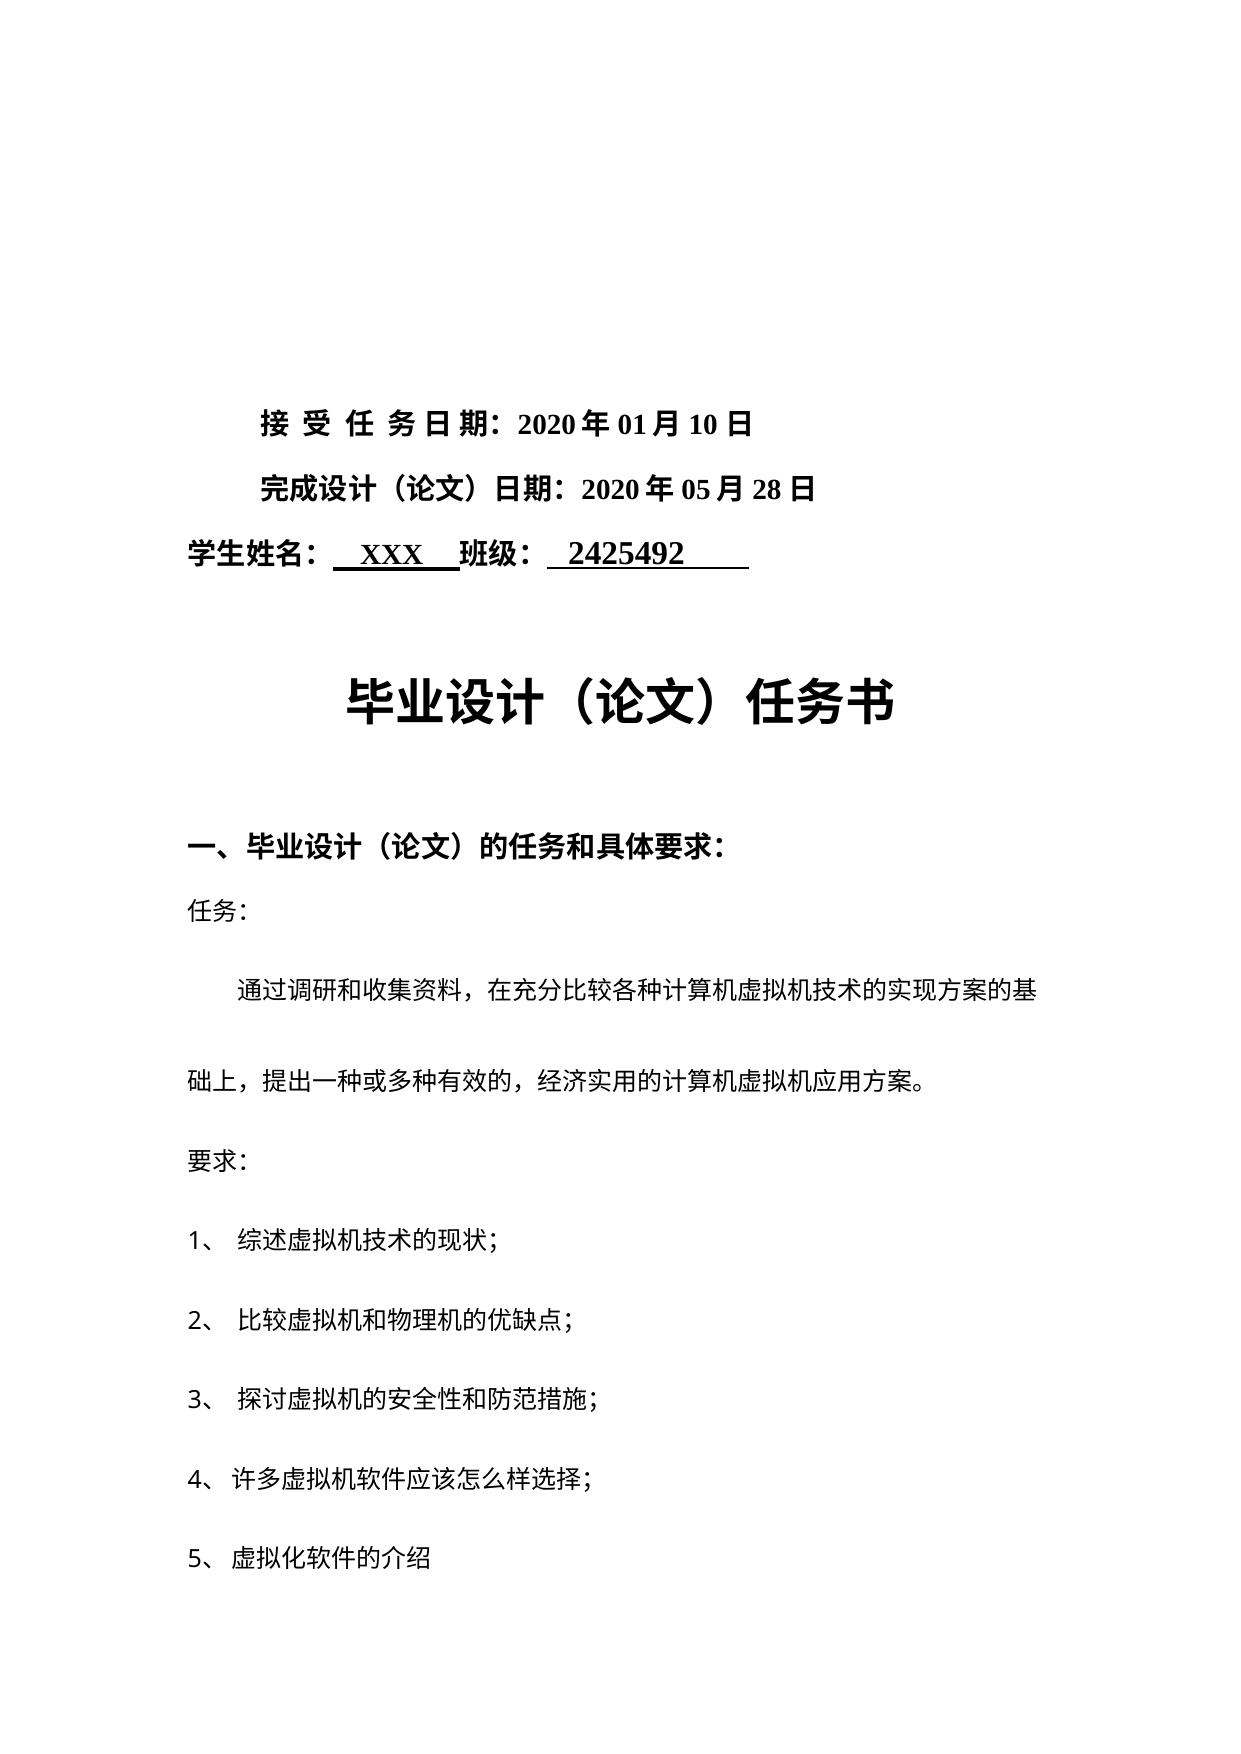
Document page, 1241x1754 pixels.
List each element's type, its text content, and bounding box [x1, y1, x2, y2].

text 一、毕业设计（论文）的任务和具体要求： [187, 812, 1053, 877]
list 虚拟化软件的介绍 [187, 1524, 1053, 1589]
list 许多虚拟机软件应该怎么样选择； [187, 1445, 1053, 1510]
text 毕业设计（论文）任务书 [187, 649, 1053, 747]
list 比较虚拟机和物理机的优缺点； [187, 1286, 1053, 1351]
text 通过调研和收集资料，在充分比较各种计算机虚拟机技术的实现方案的基础上，提出一种或多种有效的，经济实用的计算机虚拟机应用方案。 [187, 956, 1053, 1112]
text 要求： [187, 1127, 1053, 1192]
text 学生姓名： XXX 班级： 2425492 [187, 519, 1053, 584]
list 综述虚拟机技术的现状； [187, 1206, 1053, 1271]
list 探讨虚拟机的安全性和防范措施； [187, 1365, 1053, 1430]
text 任务： [187, 877, 1053, 942]
